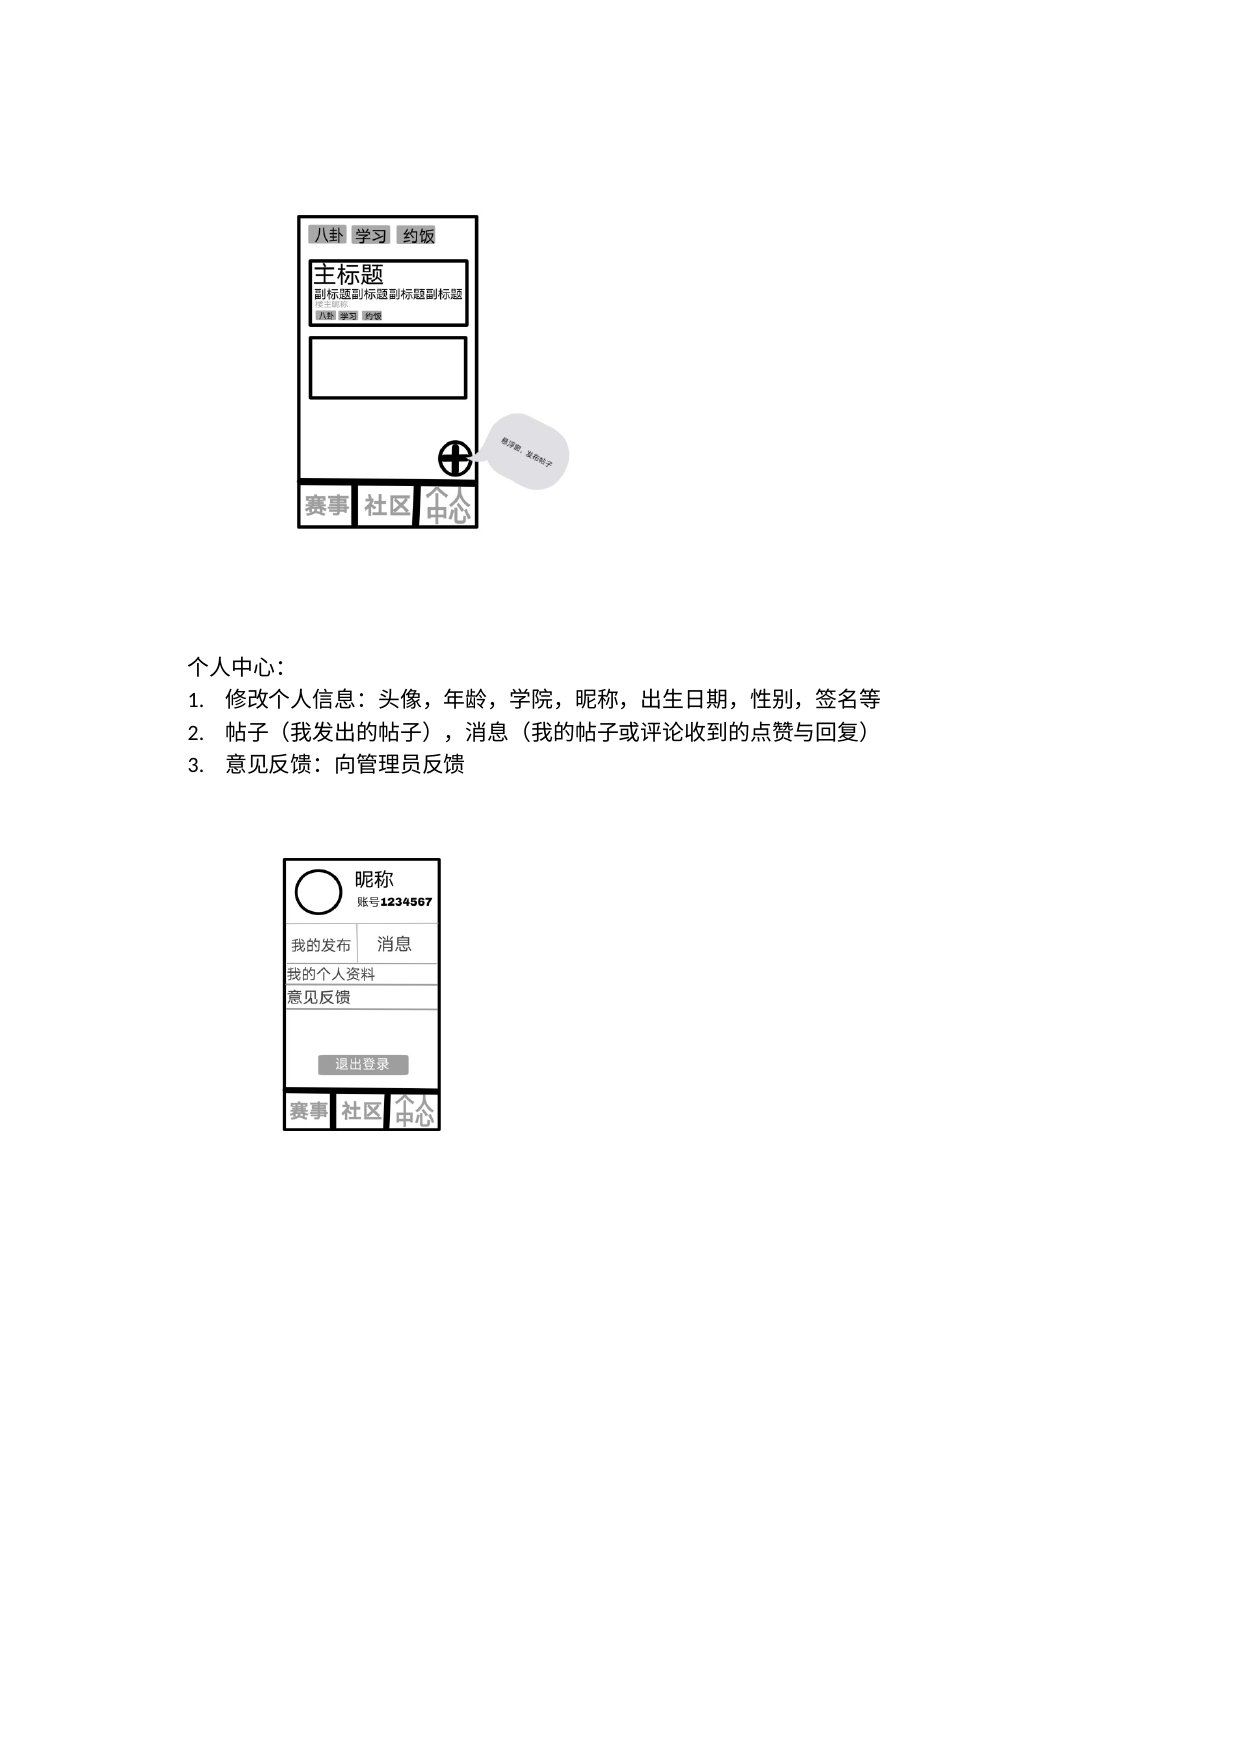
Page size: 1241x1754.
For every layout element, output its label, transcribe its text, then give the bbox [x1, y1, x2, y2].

text 个人中心： [187, 649, 1053, 682]
list 意见反馈：向管理员反馈 [187, 747, 1053, 779]
picture [187, 812, 537, 1161]
list 修改个人信息：头像，年龄，学院，昵称，出生日期，性别，签名等 [187, 682, 1053, 714]
list 帖子（我发出的帖子），消息（我的帖子或评论收到的点赞与回复） [187, 714, 1053, 747]
picture [187, 162, 589, 563]
